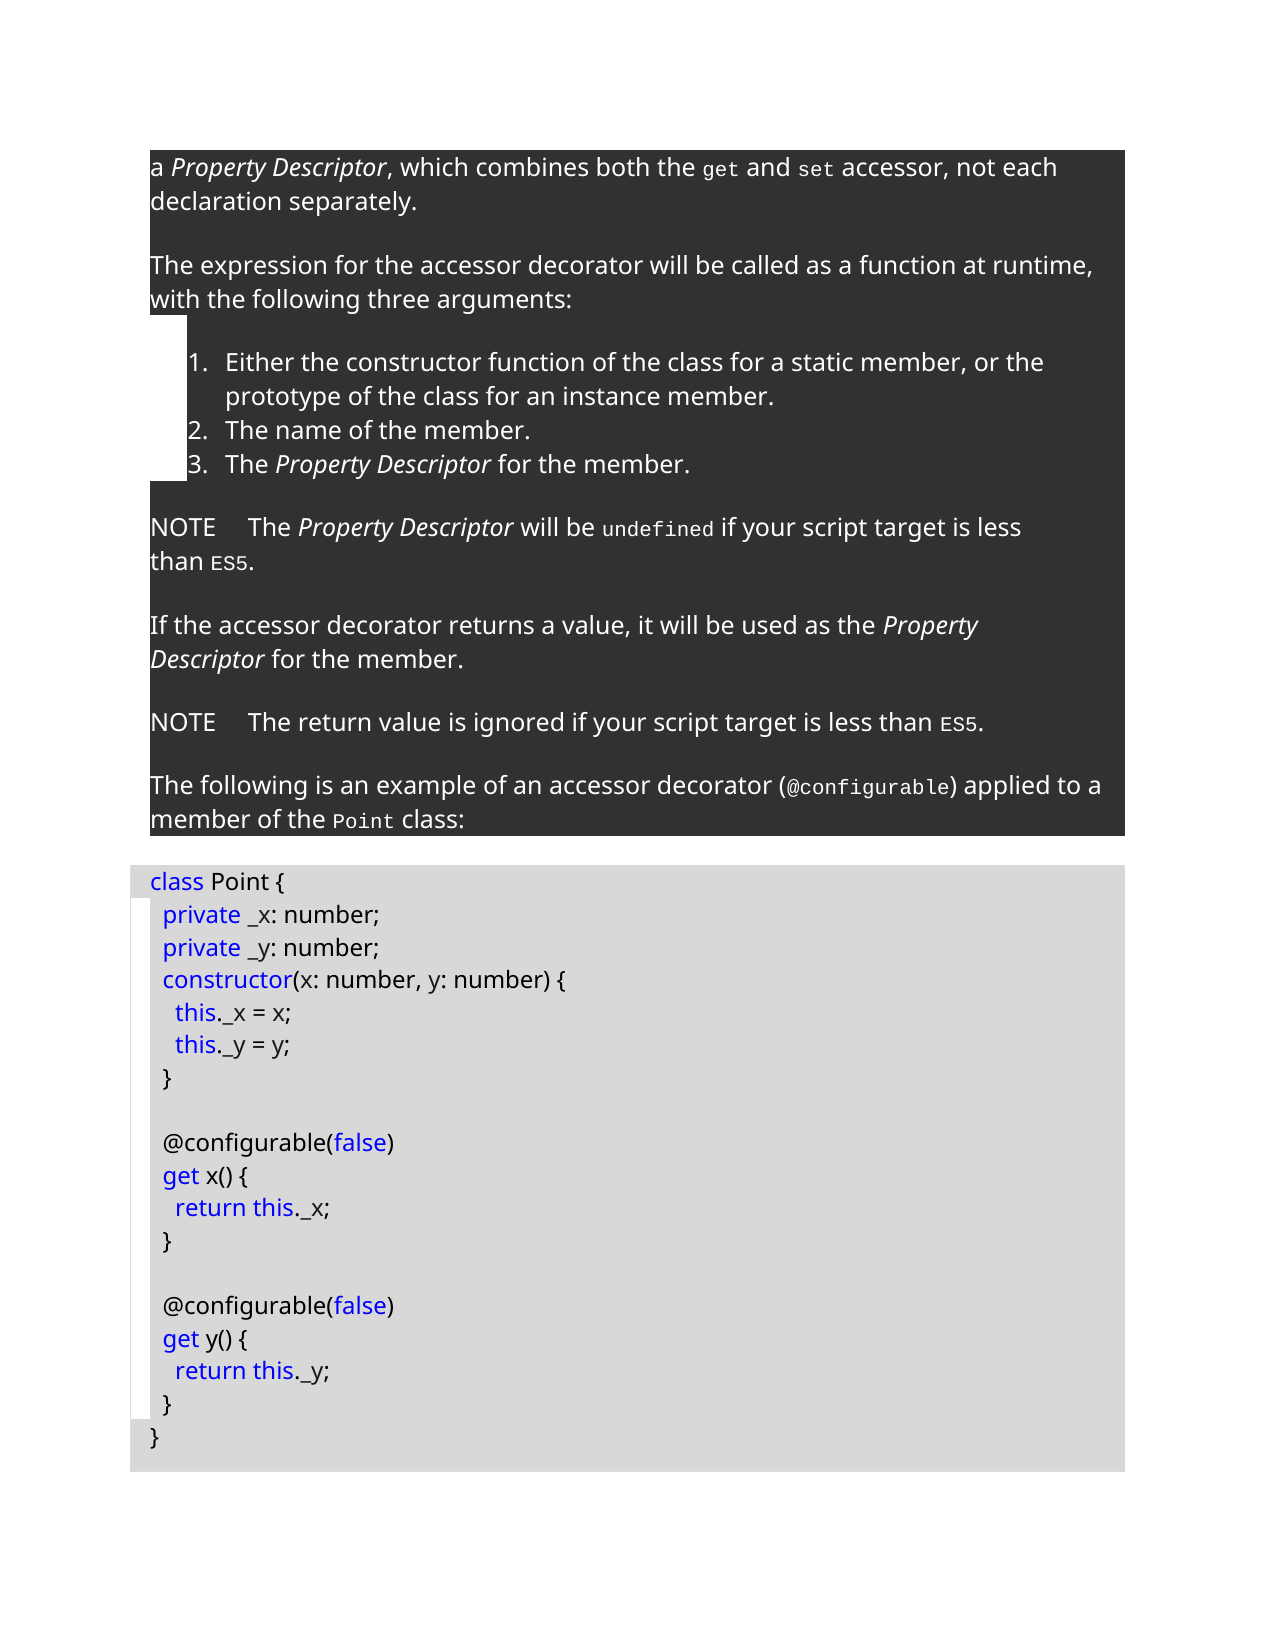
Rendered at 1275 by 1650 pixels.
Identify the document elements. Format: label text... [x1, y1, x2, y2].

text return this._x; [150, 1191, 1125, 1224]
list The Property Descriptor for the member. [187, 447, 1125, 481]
text @configurable(false) [150, 1289, 1125, 1322]
text } [150, 1224, 1125, 1256]
text } [150, 1061, 1125, 1093]
list The name of the member. [187, 413, 1125, 447]
text return this._y; [150, 1354, 1125, 1387]
text } [150, 1387, 1125, 1419]
text The expression for the accessor decorator will be called as a function at runtime, with the following three arguments: [150, 247, 1125, 315]
text get y() { [150, 1322, 1125, 1354]
text constructor(x: number, y: number) { [150, 963, 1125, 996]
text } [131, 1419, 1125, 1471]
text private _y: number; [150, 930, 1125, 963]
list Either the constructor function of the class for a static member, or the prototype of the class for an instance member. [187, 344, 1125, 413]
text NOTE The Property Descriptor will be undefined if your script target is less than ES5. [150, 510, 1125, 578]
text class Point { [131, 865, 1125, 898]
text private _x: number; [150, 898, 1125, 930]
text this._y = y; [150, 1028, 1125, 1061]
text this._x = x; [150, 996, 1125, 1028]
text The following is an example of an accessor decorator (@configurable) applied to a member of the Point class: [150, 768, 1125, 836]
text @configurable(false) [150, 1126, 1125, 1158]
text If the accessor decorator returns a value, it will be used as the Property Descriptor for the member. [150, 607, 1125, 675]
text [150, 150, 1125, 218]
text NOTE The return value is ignored if your script target is less than ES5. [150, 704, 1125, 739]
text get x() { [150, 1158, 1125, 1191]
